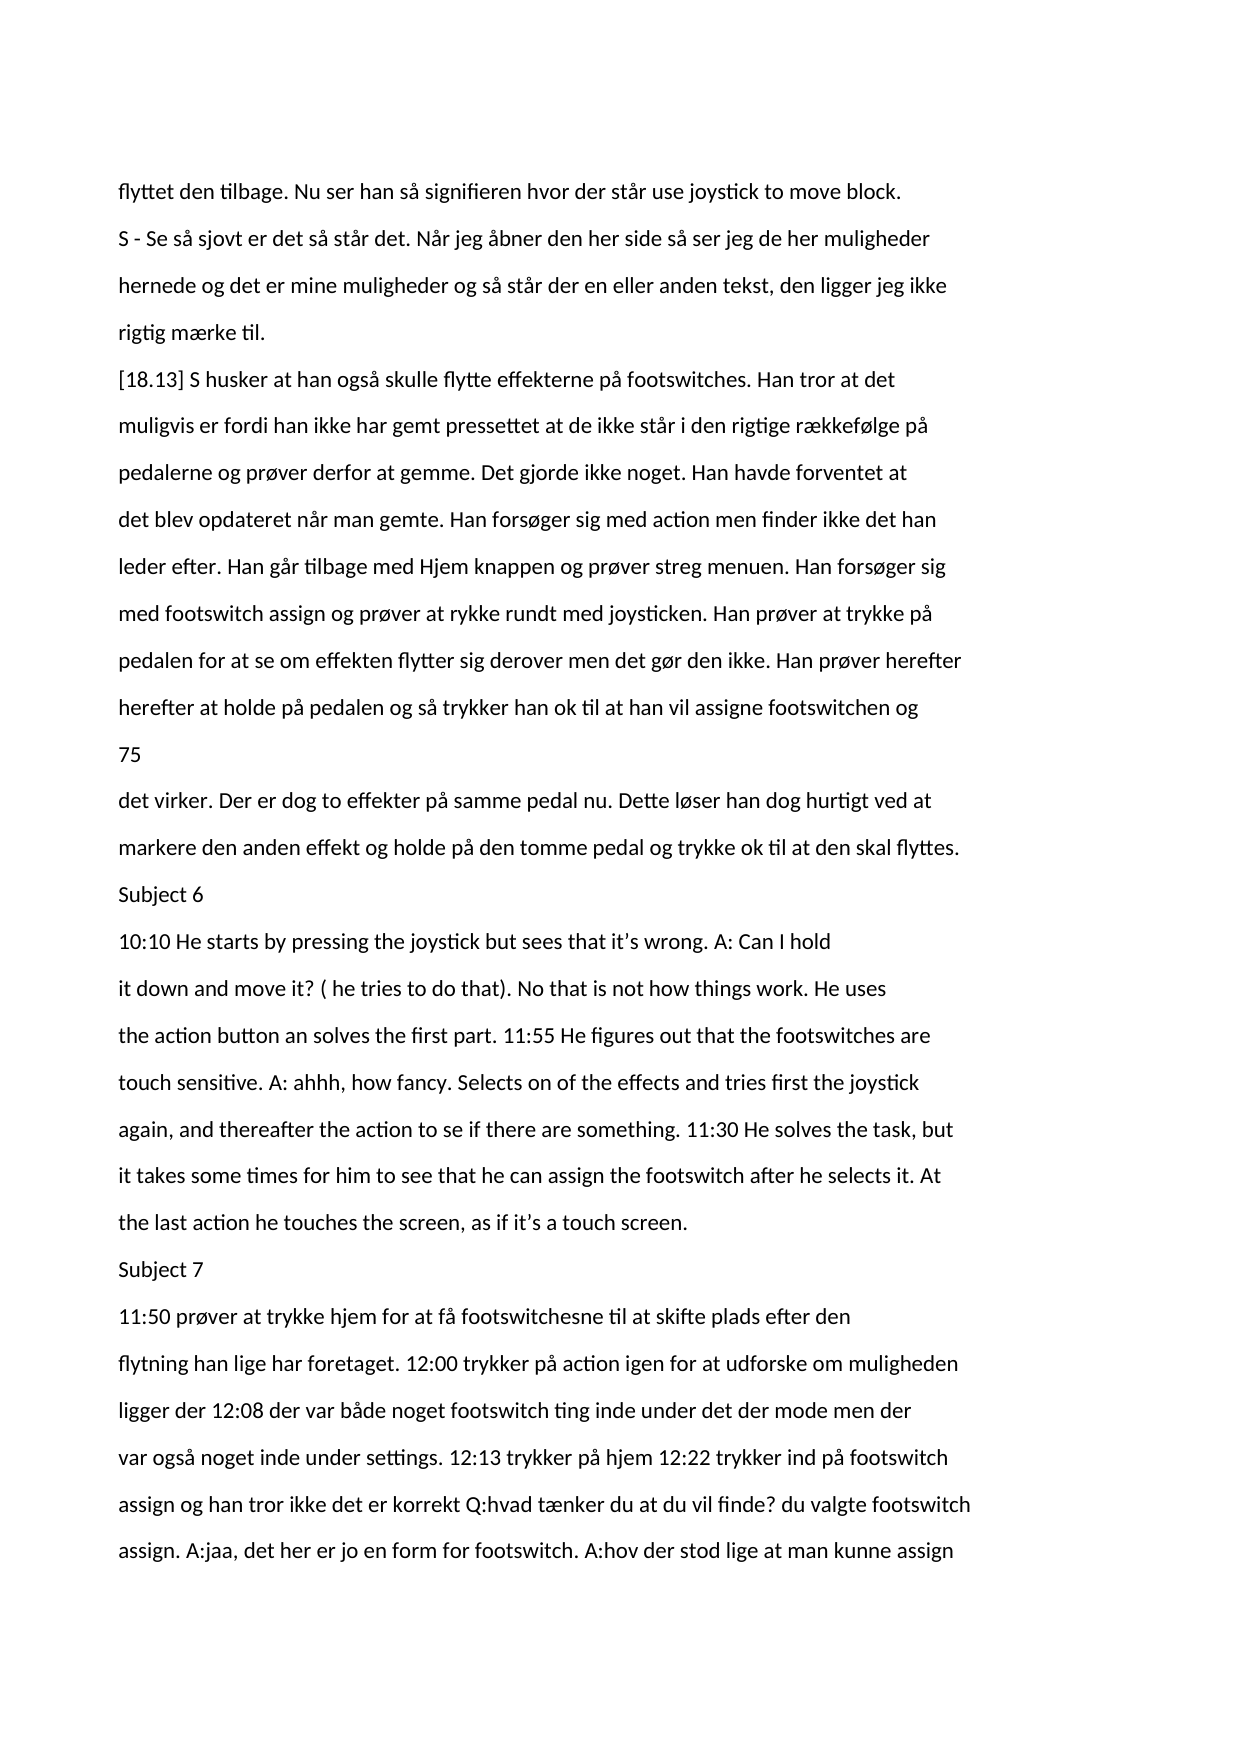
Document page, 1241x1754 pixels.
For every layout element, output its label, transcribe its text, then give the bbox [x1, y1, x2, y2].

text flyttet den tilbage. Nu ser han så signifieren hvor der står use joystick to move block. [118, 177, 1122, 205]
text Subject 7 [118, 1255, 1122, 1283]
text S - Se så sjovt er det så står det. Når jeg åbner den her side så ser jeg de her muligheder [118, 224, 1122, 252]
text rigtig mærke til. [118, 318, 1122, 346]
text 10:10 He starts by pressing the joystick but sees that it’s wrong. A: Can I hold [118, 927, 1122, 955]
text det virker. Der er dog to effekter på samme pedal nu. Dette løser han dog hurtigt ved at [118, 787, 1122, 814]
text pedalerne og prøver derfor at gemme. Det gjorde ikke noget. Han havde forventet at [118, 458, 1122, 486]
text ligger der 12:08 der var både noget footswitch ting inde under det der mode men der [118, 1396, 1122, 1424]
text med footswitch assign og prøver at rykke rundt med joysticken. Han prøver at trykke på [118, 599, 1122, 627]
text again, and thereafter the action to se if there are something. 11:30 He solves the task, but [118, 1115, 1122, 1143]
text assign og han tror ikke det er korrekt Q:hvad tænker du at du vil finde? du valgte footswitch [118, 1490, 1122, 1518]
text Subject 6 [118, 880, 1122, 908]
text hernede og det er mine muligheder og så står der en eller anden tekst, den ligger jeg ikke [118, 271, 1122, 299]
text touch sensitive. A: ahhh, how fancy. Selects on of the effects and tries first the joystick [118, 1068, 1122, 1096]
text pedalen for at se om effekten flytter sig derover men det gør den ikke. Han prøver herefter [118, 646, 1122, 674]
text assign. A:jaa, det her er jo en form for footswitch. A:hov der stod lige at man kunne assign [118, 1537, 1122, 1564]
text the last action he touches the screen, as if it’s a touch screen. [118, 1208, 1122, 1236]
text 11:50 prøver at trykke hjem for at få footswitchesne til at skifte plads efter den [118, 1302, 1122, 1330]
text leder efter. Han går tilbage med Hjem knappen og prøver streg menuen. Han forsøger sig [118, 552, 1122, 580]
text herefter at holde på pedalen og så trykker han ok til at han vil assigne footswitchen og [118, 693, 1122, 721]
text var også noget inde under settings. 12:13 trykker på hjem 12:22 trykker ind på footswitch [118, 1443, 1122, 1471]
text flytning han lige har foretaget. 12:00 trykker på action igen for at udforske om muligheden [118, 1349, 1122, 1377]
text markere den anden effekt og holde på den tomme pedal og trykke ok til at den skal flyttes. [118, 833, 1122, 861]
text the action button an solves the first part. 11:55 He figures out that the footswitches are [118, 1021, 1122, 1049]
text det blev opdateret når man gemte. Han forsøger sig med action men finder ikke det han [118, 505, 1122, 533]
text 75 [118, 740, 1122, 768]
text [18.13] S husker at han også skulle flytte effekterne på footswitches. Han tror at det [118, 365, 1122, 393]
text it down and move it? ( he tries to do that). No that is not how things work. He uses [118, 974, 1122, 1002]
text it takes some times for him to see that he can assign the footswitch after he selects it. At [118, 1162, 1122, 1189]
text muligvis er fordi han ikke har gemt pressettet at de ikke står i den rigtige rækkefølge på [118, 412, 1122, 439]
